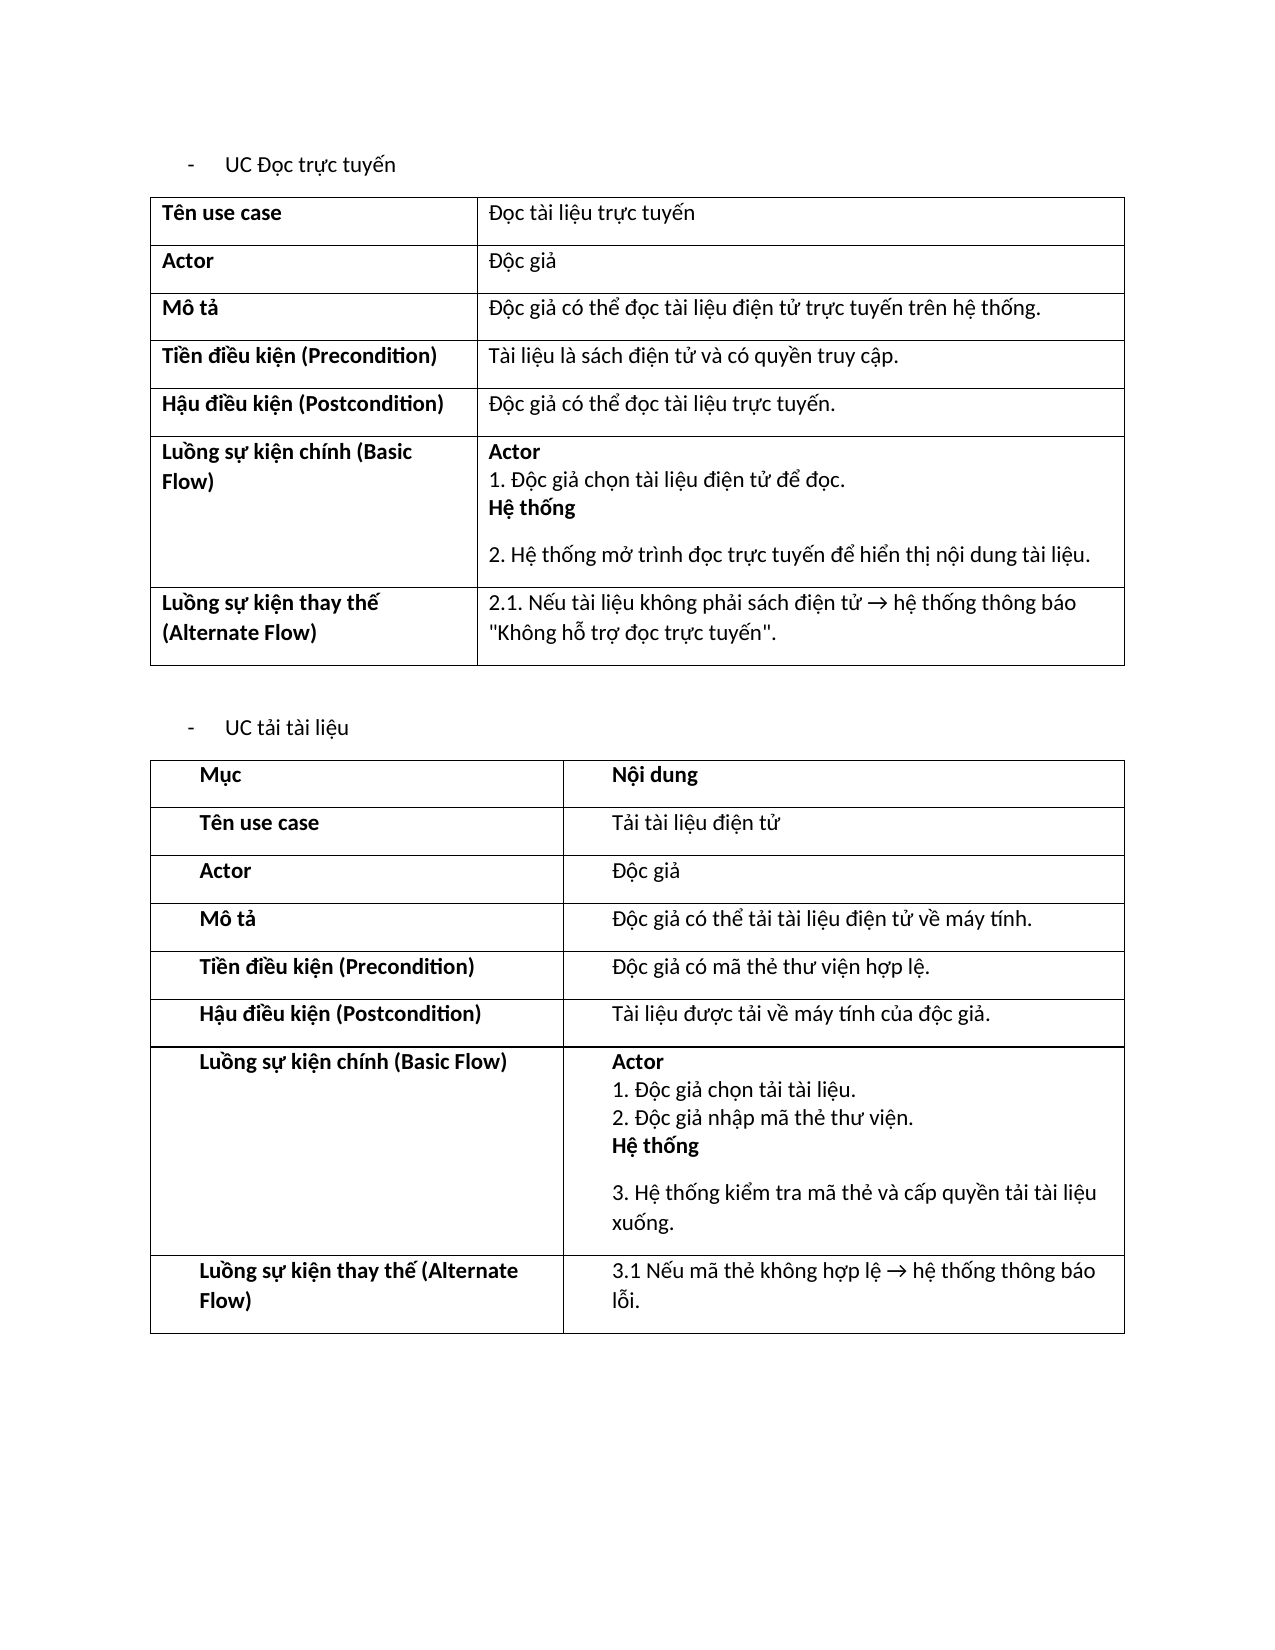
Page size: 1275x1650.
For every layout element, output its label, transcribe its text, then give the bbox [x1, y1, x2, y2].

table_cell 2.1. Nếu tài liệu không phải sách điện tử → hệ thống thông báo "Không hỗ trợ đọc trực tuyến". [478, 588, 1124, 665]
table_cell Luồng sự kiện chính (Basic Flow) [151, 437, 477, 587]
table_cell Hậu điều kiện (Postcondition) [151, 1000, 563, 1046]
table_cell Tài liệu được tải về máy tính của độc giả. [564, 1000, 1124, 1046]
table_cell Độc giả [564, 856, 1124, 903]
table_cell Hậu điều kiện (Postcondition) [151, 389, 477, 436]
table_cell Tải tài liệu điện tử [564, 808, 1124, 855]
table_cell Độc giả có thể đọc tài liệu điện tử trực tuyến trên hệ thống. [478, 294, 1124, 340]
table_cell Actor [151, 246, 477, 292]
table_cell Tên use case [151, 808, 563, 855]
table_cell Độc giả [478, 246, 1124, 292]
table_cell Tiền điều kiện (Precondition) [151, 341, 477, 388]
table_cell Độc giả có thể đọc tài liệu trực tuyến. [478, 389, 1124, 436]
table_cell Độc giả có thể tải tài liệu điện tử về máy tính. [564, 904, 1124, 951]
table_cell Tài liệu là sách điện tử và có quyền truy cập. [478, 341, 1124, 388]
table_cell Actor 1. Độc giả chọn tài liệu điện tử để đọc. Hệ thống 2. Hệ thống mở trình đọc trực tuyến để hiển thị nội dung tài liệu. [478, 437, 1124, 587]
table_header Mục [151, 761, 563, 807]
table_cell Actor 1. Độc giả chọn tải tài liệu. 2. Độc giả nhập mã thẻ thư viện. Hệ thống 3. Hệ thống kiểm tra mã thẻ và cấp quyền tải tài liệu xuống. [564, 1048, 1124, 1255]
table_cell Luồng sự kiện chính (Basic Flow) [151, 1048, 563, 1255]
table_cell Luồng sự kiện thay thế (Alternate Flow) [151, 1256, 563, 1333]
table_cell Luồng sự kiện thay thế (Alternate Flow) [151, 588, 477, 665]
list UC Đọc trực tuyến [187, 150, 1125, 178]
table_cell Actor [151, 856, 563, 903]
table_cell 3.1 Nếu mã thẻ không hợp lệ → hệ thống thông báo lỗi. [564, 1256, 1124, 1333]
table_header Tên use case [151, 198, 477, 245]
table_cell Mô tả [151, 904, 563, 951]
list UC tải tài liệu [187, 713, 1125, 741]
table_header Đọc tài liệu trực tuyến [478, 198, 1124, 245]
table_cell Độc giả có mã thẻ thư viện hợp lệ. [564, 952, 1124, 998]
table_header Nội dung [564, 761, 1124, 807]
table_cell Tiền điều kiện (Precondition) [151, 952, 563, 998]
table_cell Mô tả [151, 294, 477, 340]
